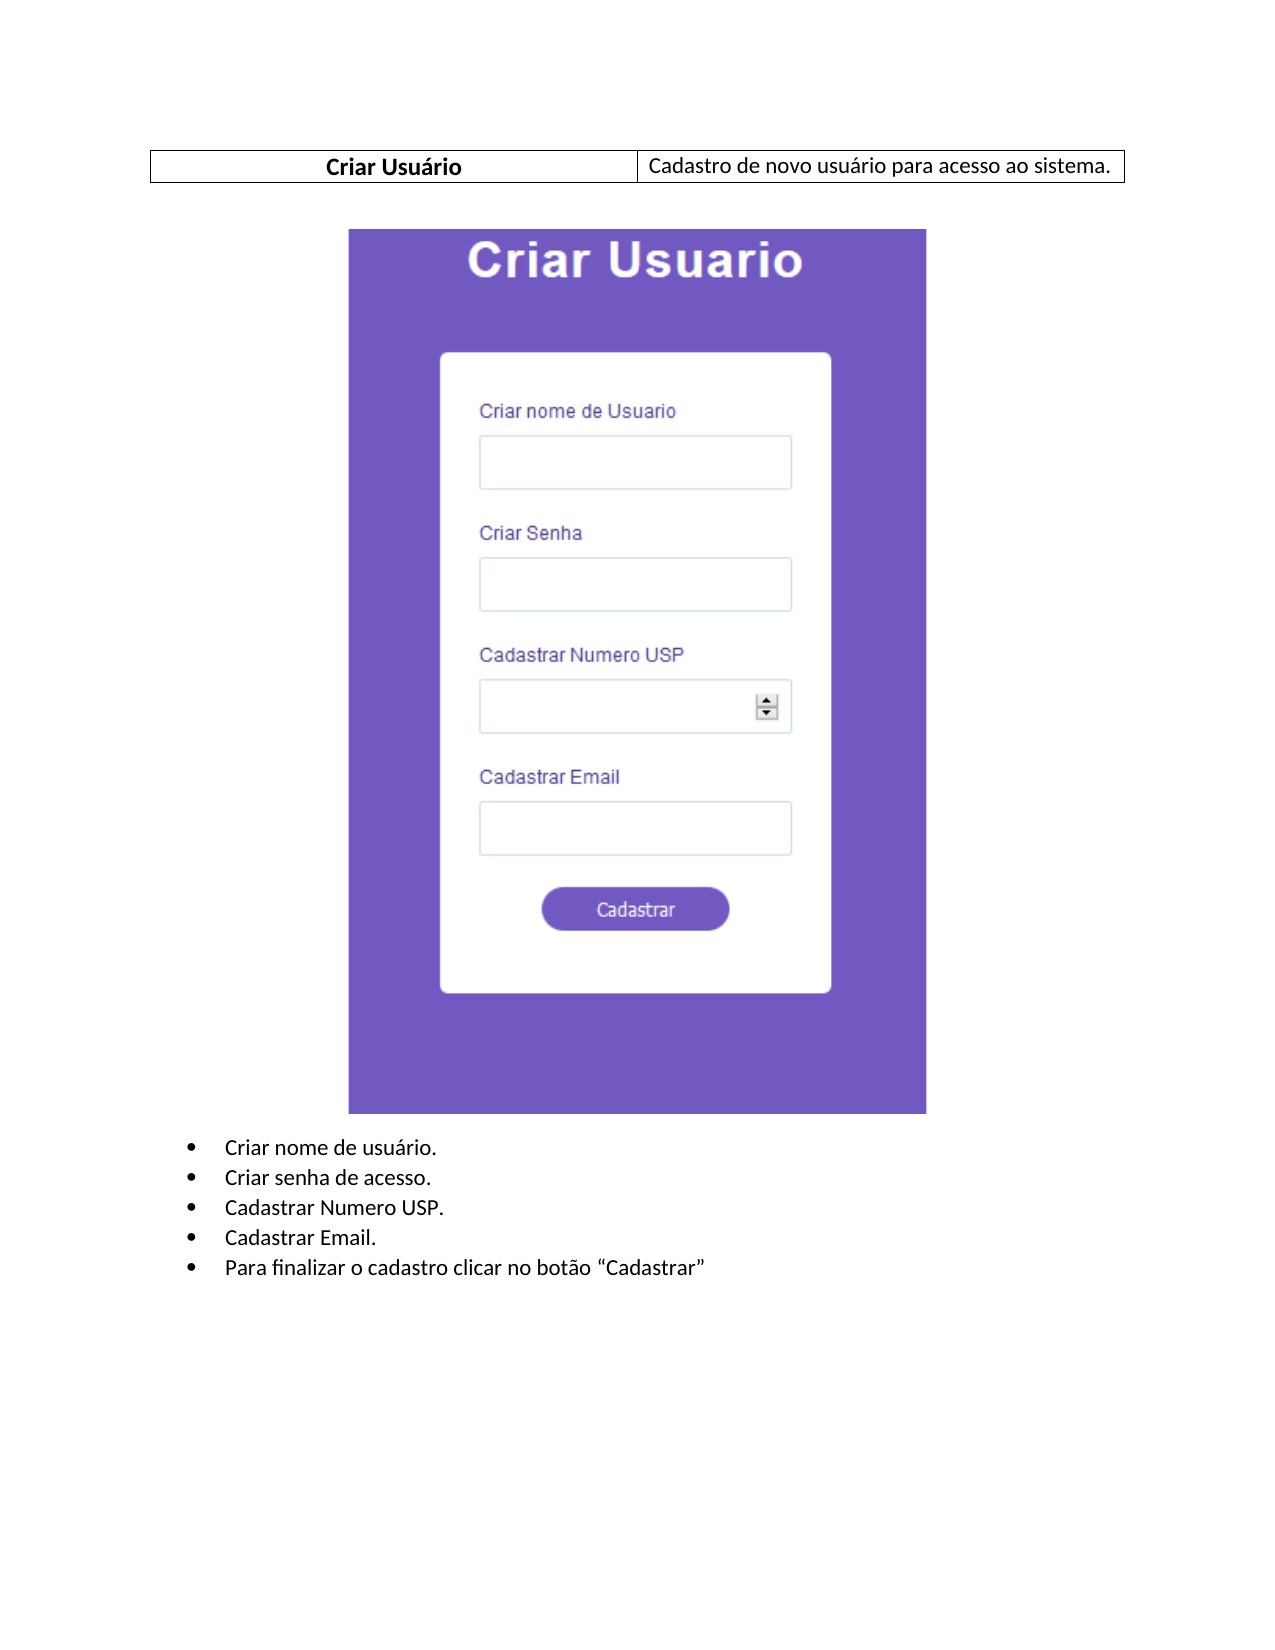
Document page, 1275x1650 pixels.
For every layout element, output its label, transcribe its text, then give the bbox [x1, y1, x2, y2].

list Criar senha de acesso. [187, 1163, 1125, 1191]
list Para finalizar o cadastro clicar no botão “Cadastrar” [187, 1253, 1125, 1282]
picture [348, 229, 927, 1114]
list Cadastrar Numero USP. [187, 1193, 1125, 1221]
table_header Criar Usuário [151, 151, 637, 182]
list Cadastrar Email. [187, 1223, 1125, 1251]
list Criar nome de usuário. [187, 1133, 1125, 1161]
table_header Cadastro de novo usuário para acesso ao sistema. [638, 151, 1124, 182]
